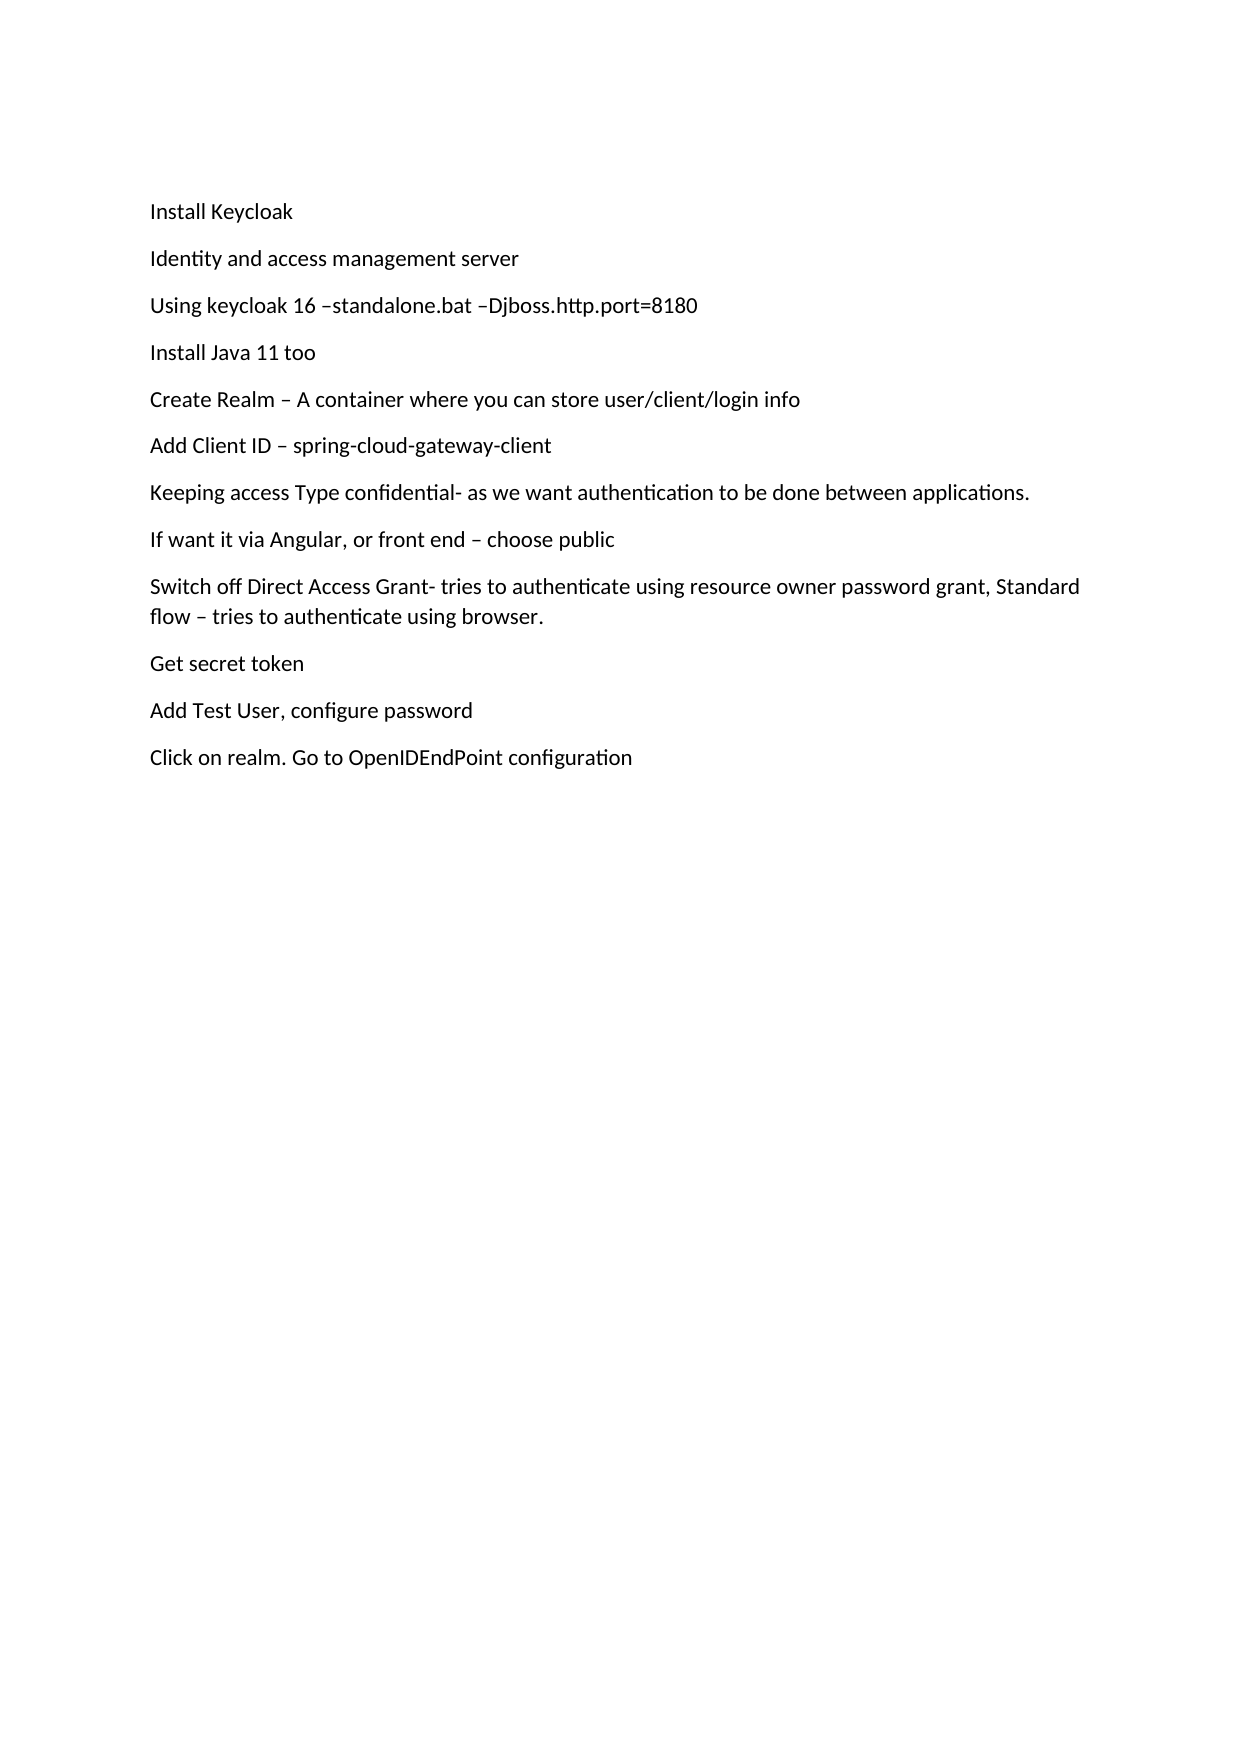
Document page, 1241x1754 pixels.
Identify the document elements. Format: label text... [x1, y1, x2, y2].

text Install Keycloak [150, 197, 1090, 225]
text Get secret token [150, 649, 1090, 677]
text Create Realm – A container where you can store user/client/login info [150, 385, 1090, 413]
text Click on realm. Go to OpenIDEndPoint configuration [150, 743, 1090, 771]
text Switch off Direct Access Grant- tries to authenticate using resource owner password grant, Standard flow – tries to authenticate using browser. [150, 572, 1090, 631]
text Identity and access management server [150, 244, 1090, 272]
text Add Test User, configure password [150, 696, 1090, 724]
text Keeping access Type confidential- as we want authentication to be done between applications. [150, 478, 1090, 507]
text Add Client ID – spring-cloud-gateway-client [150, 432, 1090, 460]
text Install Java 11 too [150, 338, 1090, 366]
text Using keycloak 16 –standalone.bat –Djboss.http.port=8180 [150, 291, 1090, 319]
text If want it via Angular, or front end – choose public [150, 525, 1090, 553]
